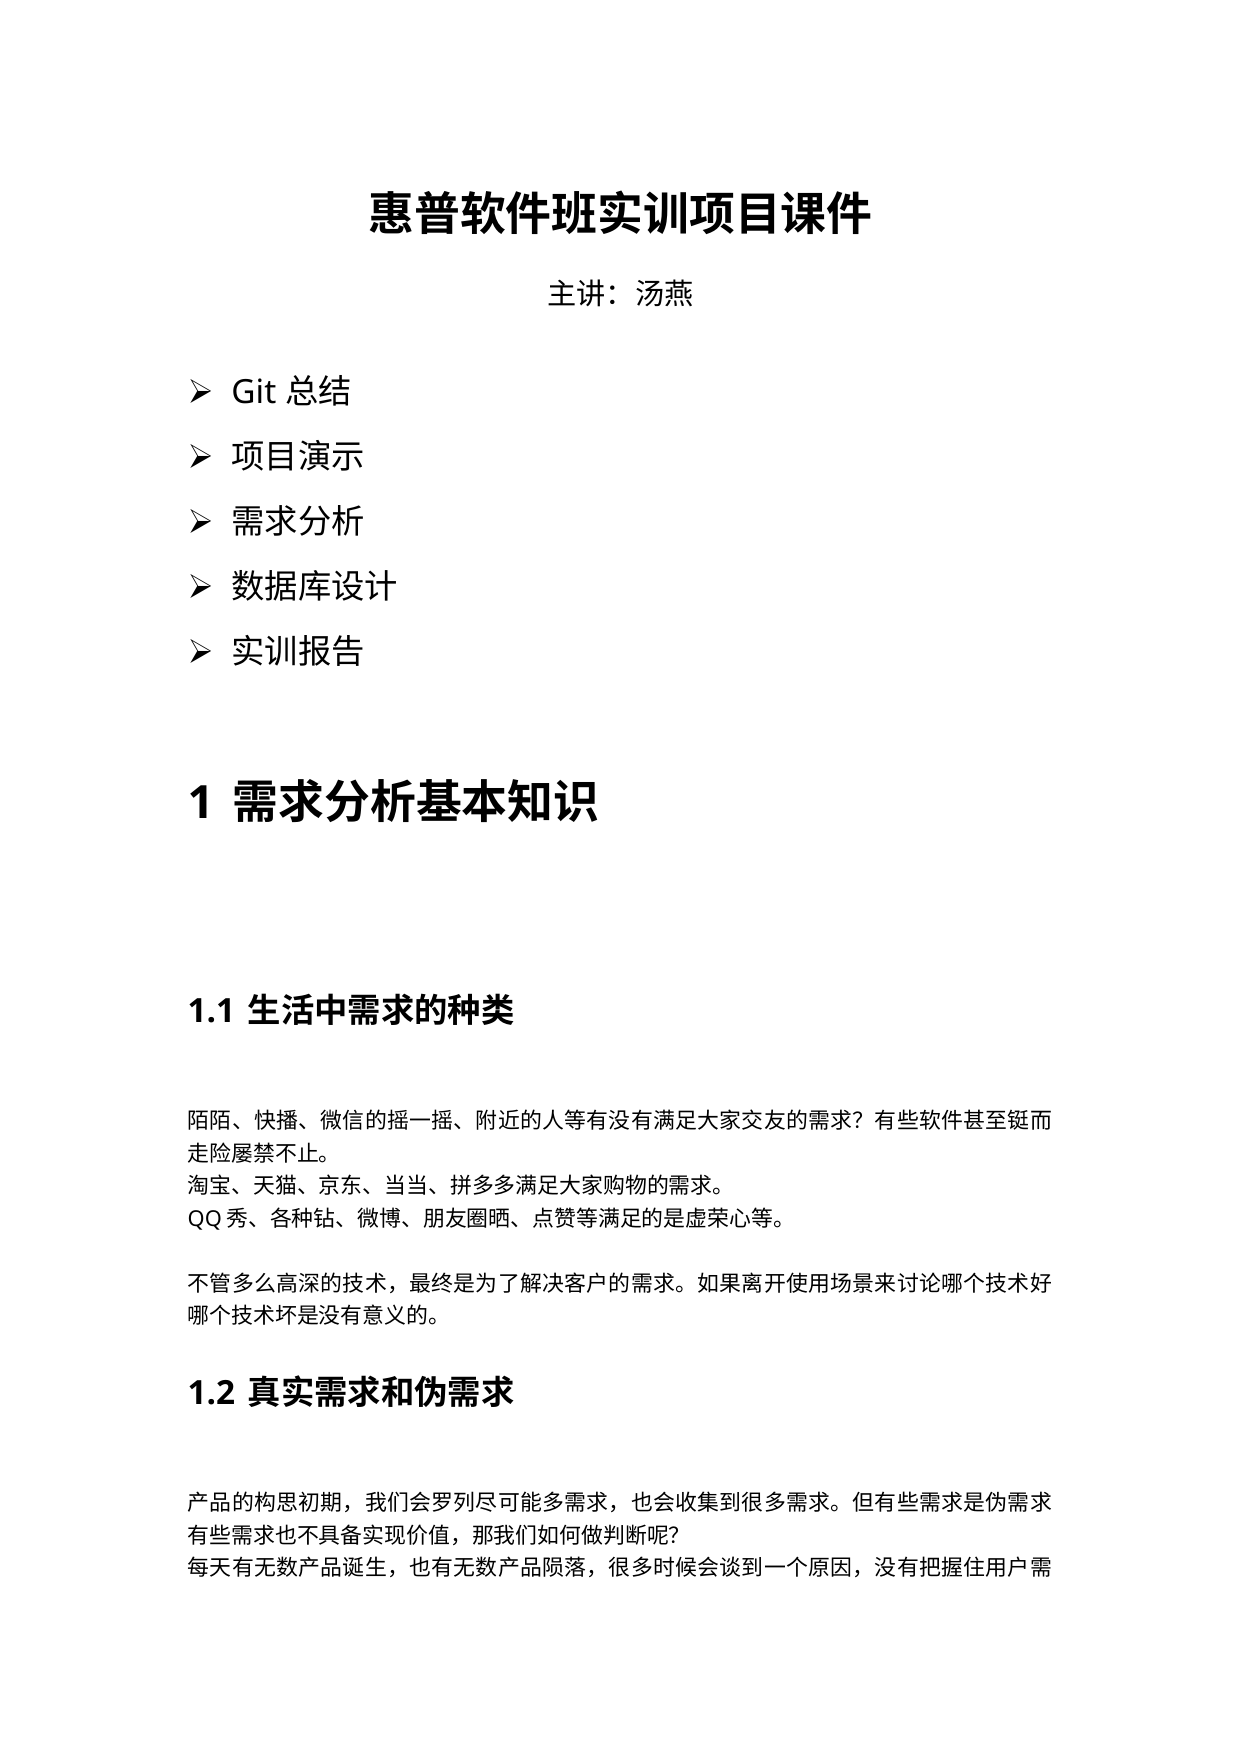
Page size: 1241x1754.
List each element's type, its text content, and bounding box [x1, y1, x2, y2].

text 产品的构思初期，我们会罗列尽可能多需求，也会收集到很多需求。但有些需求是伪需求，有些需求也不具备实现价值，那我们如何做判断呢？ [187, 1485, 1053, 1550]
list 数据库设计 [187, 552, 1053, 617]
text 不管多么高深的技术，最终是为了解决客户的需求。如果离开使用场景来讨论哪个技术好哪个技术坏是没有意义的。 [187, 1265, 1053, 1330]
list Git 总结 [187, 357, 1053, 422]
subtitle 真实需求和伪需求 [187, 1357, 1053, 1422]
list 需求分析 [187, 487, 1053, 552]
text 主讲：汤燕 [187, 259, 1053, 324]
text QQ秀、各种钻、微博、朋友圈晒、点赞等满足的是虚荣心等。 [187, 1200, 1053, 1233]
list 项目演示 [187, 422, 1053, 487]
text 陌陌、快播、微信的摇一摇、附近的人等有没有满足大家交友的需求？有些软件甚至铤而走险屡禁不止。 [187, 1103, 1053, 1168]
text 惠普软件班实训项目课件 [187, 162, 1053, 259]
list 实训报告 [187, 617, 1053, 682]
text 淘宝、天猫、京东、当当、拼多多满足大家购物的需求。 [187, 1168, 1053, 1200]
subtitle 生活中需求的种类 [187, 976, 1053, 1041]
subtitle 需求分析基本知识 [187, 750, 1053, 847]
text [187, 1550, 1053, 1582]
